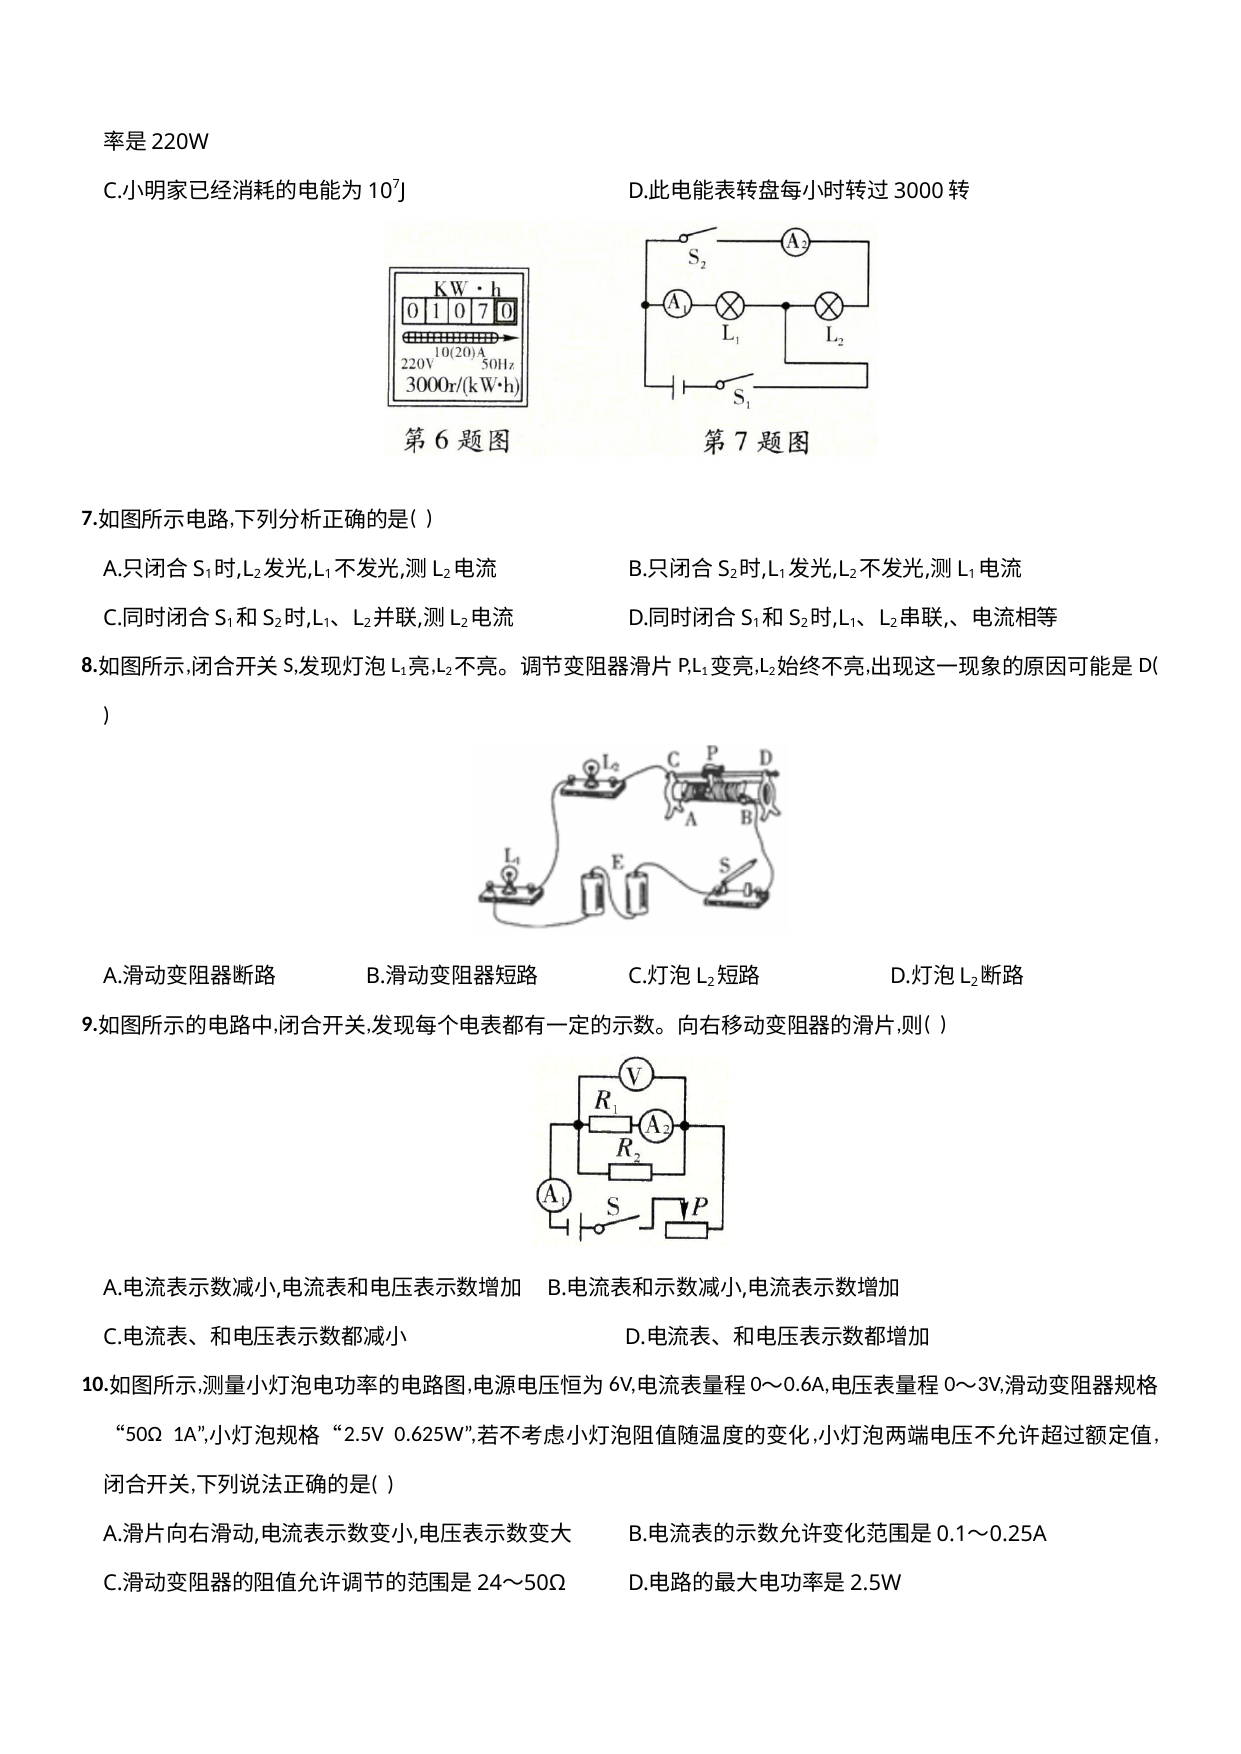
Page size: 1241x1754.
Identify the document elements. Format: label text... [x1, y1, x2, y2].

picture [532, 1055, 730, 1246]
text A.滑片向右滑动,电流表示数变小,电压表示数变大 B.电流表的示数允许变化范围是0.1～0.25A [103, 1516, 1159, 1549]
text 10.如图所示,测量小灯泡电功率的电路图,电源电压恒为6V,电流表量程0～0.6A,电压表量程0～3V,滑动变阻器规格“50Ω 1A”,小灯泡规格“2.5V 0.625W”,若不考虑小灯泡阻值随温度的变化,小灯泡两端电压不允许超过额定值,闭合开关,下列说法正确的是( ) [81, 1367, 1159, 1500]
text A.只闭合S1时,L2发光,L1不发光,测L2电流 B.只闭合S2时,L1发光,L2不发光,测L1电流 [103, 550, 1159, 583]
picture [474, 744, 788, 933]
text 8.如图所示,闭合开关S,发现灯泡L1亮,L2不亮。调节变阻器滑片P,L1变亮,L2始终不亮,出现这一现象的原因可能是D( ) [81, 648, 1159, 731]
text 7.如图所示电路,下列分析正确的是( ) [81, 501, 1159, 534]
text C.小明家已经消耗的电能为107J D.此电能表转盘每小时转过3000转 [103, 172, 1159, 206]
text A.电流表示数减小,电流表和电压表示数增加 B.电流表和示数减小,电流表示数增加 [103, 1269, 1159, 1303]
text C.同时闭合S1和S2时,L1、L2并联,测L2电流 D.同时闭合S1和S2时,L1、L2串联,、电流相等 [103, 599, 1159, 632]
picture [384, 221, 878, 457]
text A.滑动变阻器断路 B.滑动变阻器短路 C.灯泡L2短路 D.灯泡L2断路 [103, 958, 1159, 991]
text C.电流表、和电压表示数都减小 D.电流表、和电压表示数都增加 [103, 1318, 1159, 1352]
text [103, 123, 1159, 157]
text C.滑动变阻器的阻值允许调节的范围是24～50Ω D.电路的最大电功率是2.5W [103, 1565, 1159, 1598]
text 9.如图所示的电路中,闭合开关,发现每个电表都有一定的示数。向右移动变阻器的滑片,则( ) [81, 1007, 1159, 1040]
